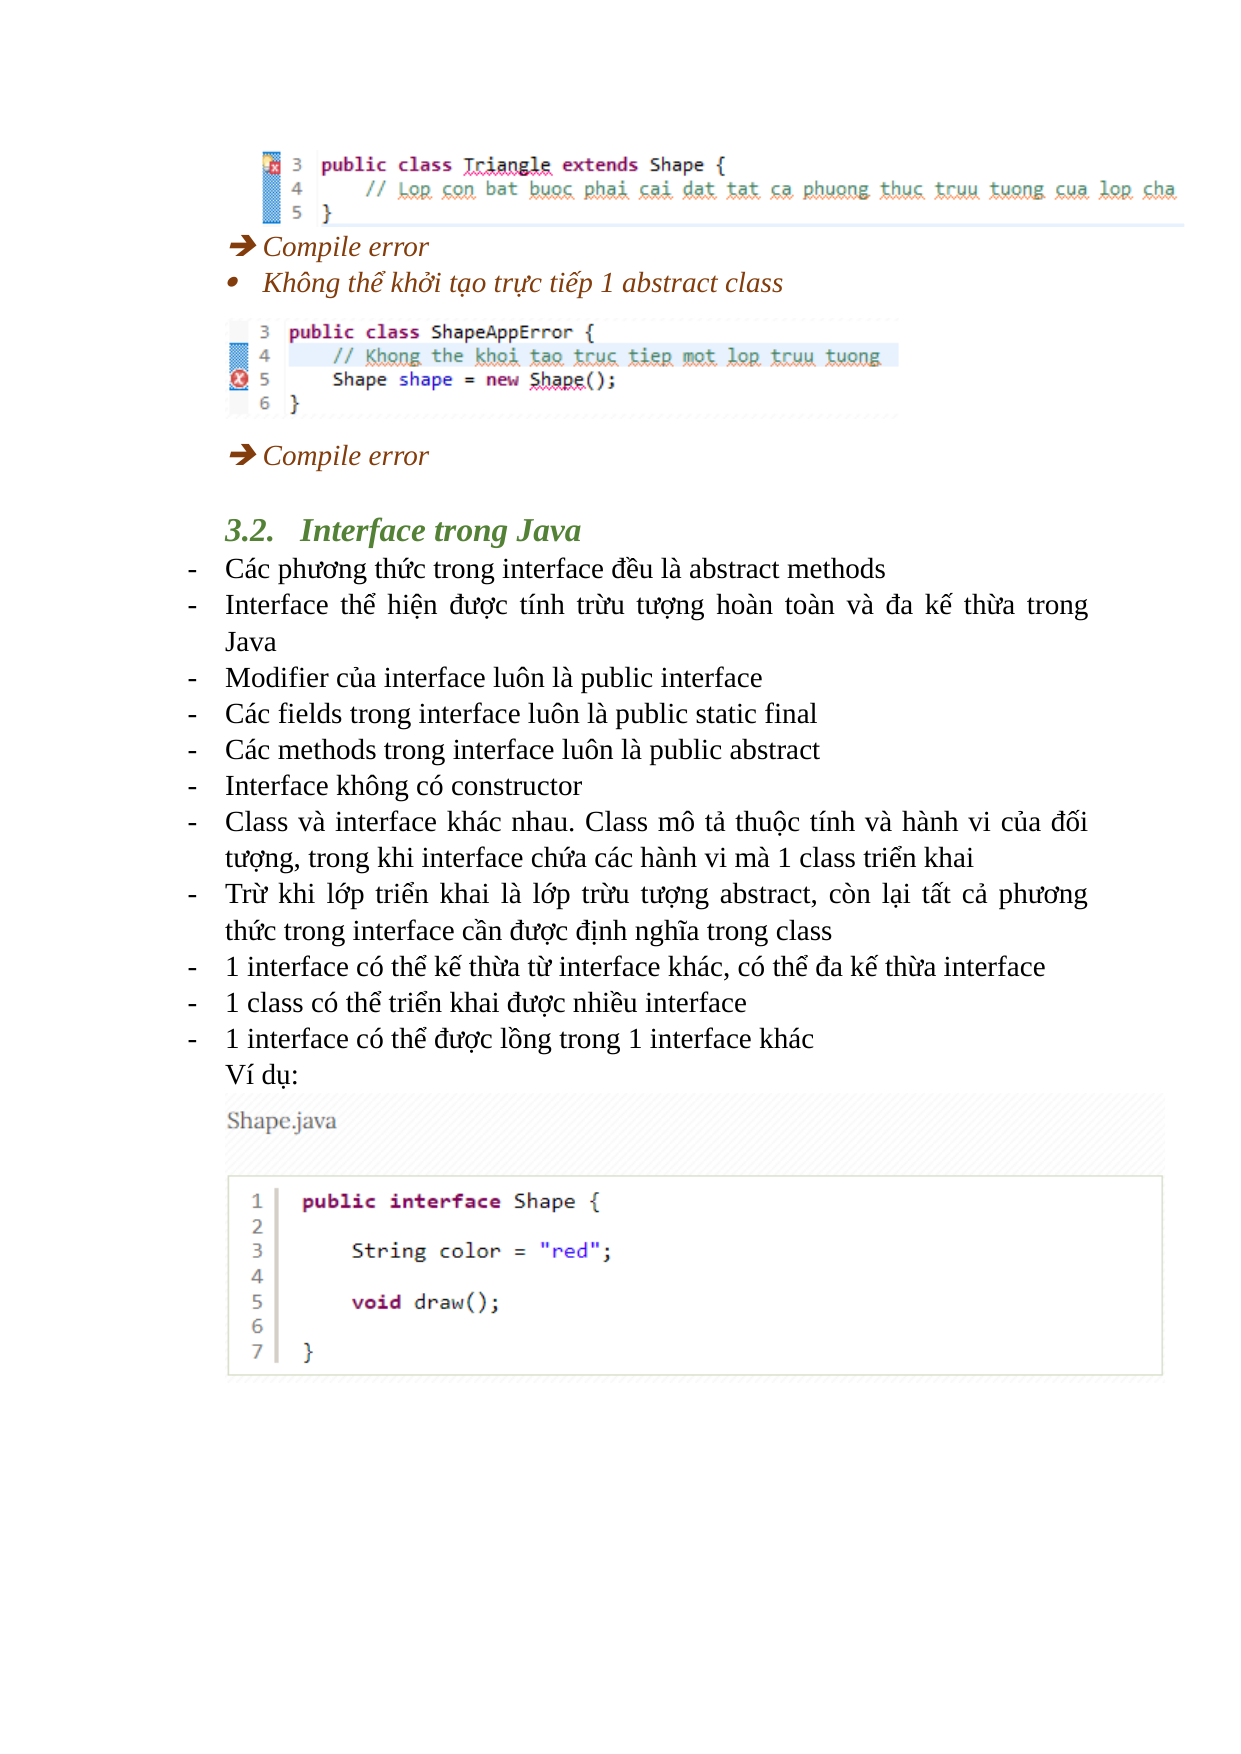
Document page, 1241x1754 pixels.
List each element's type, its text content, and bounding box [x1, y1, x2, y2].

list 1 interface có thể kế thừa từ interface khác, có thể đa kế thừa interface [187, 949, 1090, 982]
picture [225, 318, 899, 419]
list Interface không có constructor [187, 768, 1090, 802]
list Compile error [225, 229, 1090, 263]
list 1 class có thể triển khai được nhiều interface [187, 985, 1090, 1019]
list Interface thể hiện được tính trừu tượng hoàn toàn và đa kế thừa trong Java [187, 587, 1090, 657]
picture [262, 150, 1185, 227]
list Các methods trong interface luôn là public abstract [187, 732, 1090, 766]
list Các fields trong interface luôn là public static final [187, 696, 1090, 729]
list Các phương thức trong interface đều là abstract methods [187, 551, 1090, 585]
list Compile error [225, 438, 1090, 471]
list Không thể khởi tạo trực tiếp 1 abstract class [225, 265, 1090, 299]
list 1 interface có thể được lồng trong 1 interface khác [187, 1021, 1090, 1055]
list Class và interface khác nhau. Class mô tả thuộc tính và hành vi của đối tượng, trong khi interface chứa các hành vi mà 1 class triển khai [187, 804, 1090, 874]
list Modifier của interface luôn là public interface [187, 660, 1090, 693]
list Interface trong Java [225, 510, 1090, 548]
list Trừ khi lớp triển khai là lớp trừu tượng abstract, còn lại tất cả phương thức trong interface cần được định nghĩa trong class [187, 877, 1090, 946]
picture [225, 1093, 1166, 1383]
list Ví dụ: [225, 1057, 1090, 1091]
